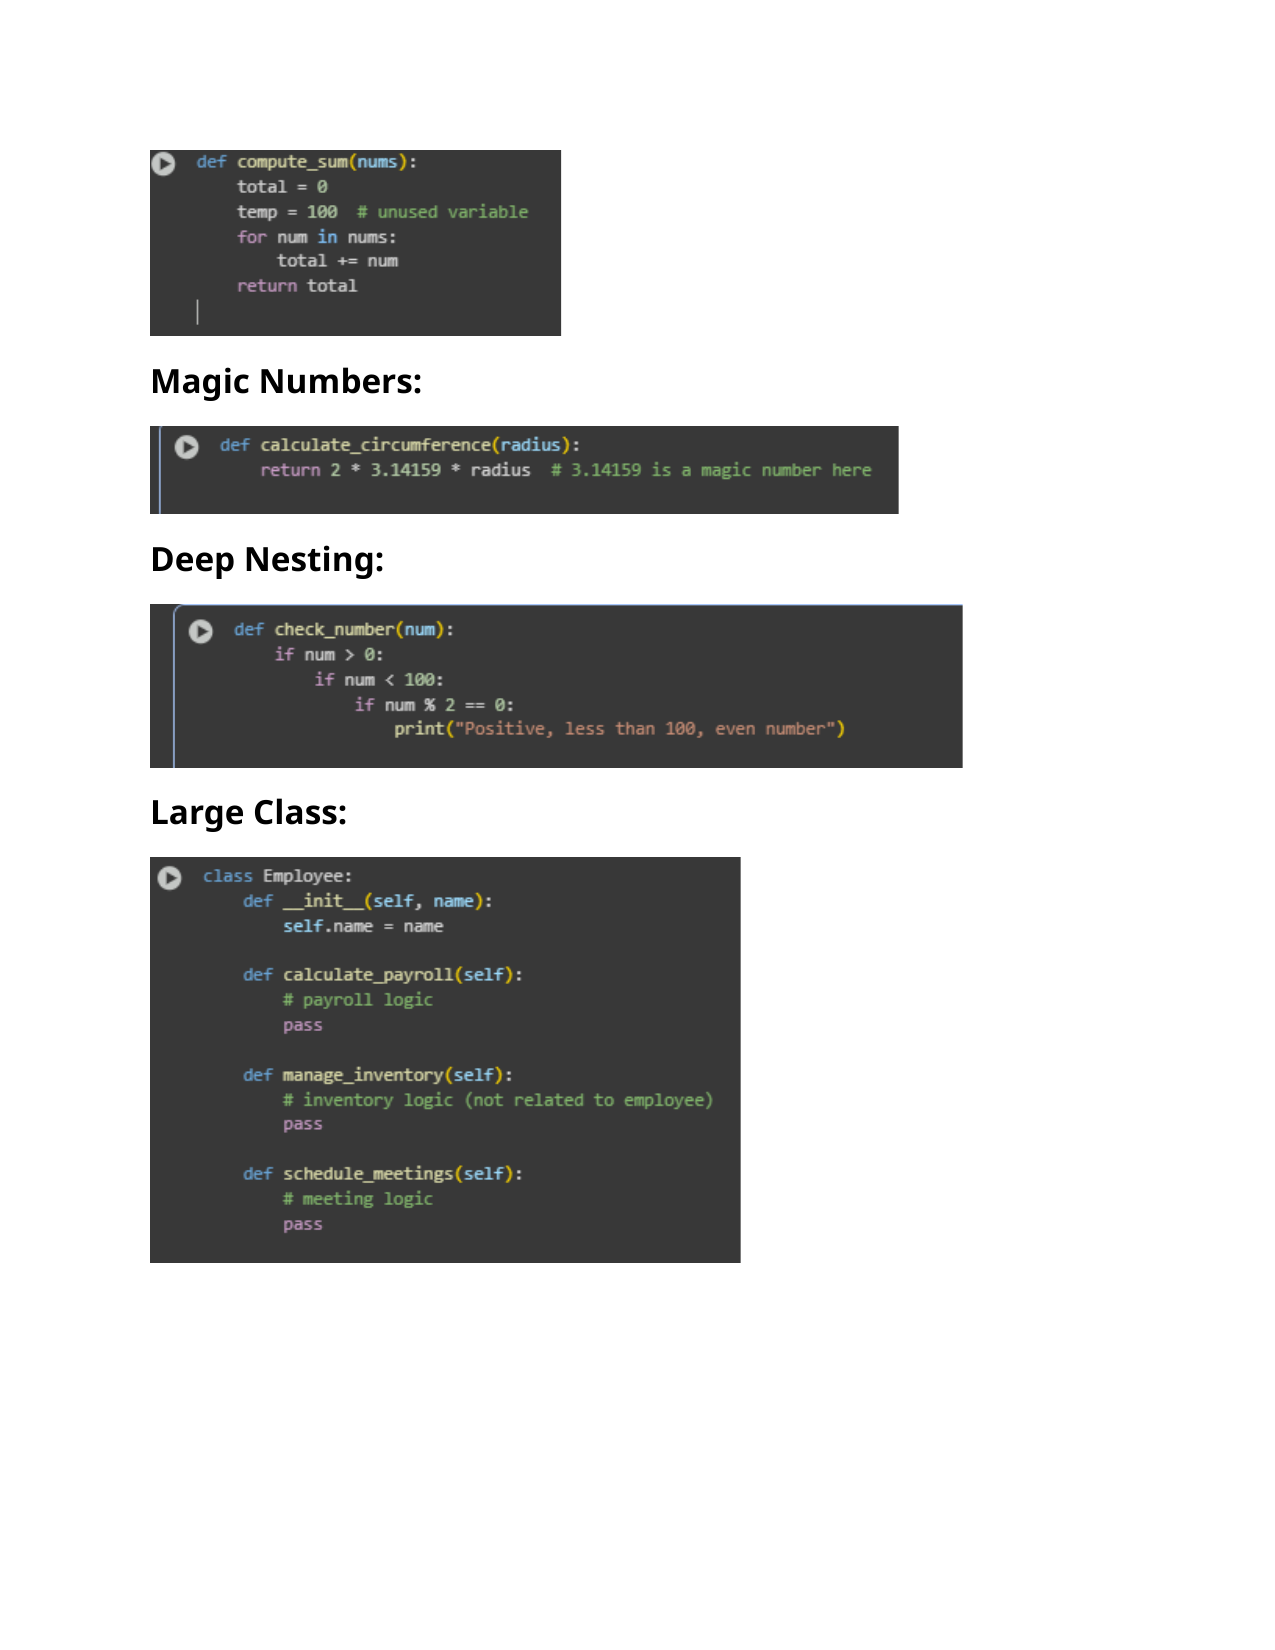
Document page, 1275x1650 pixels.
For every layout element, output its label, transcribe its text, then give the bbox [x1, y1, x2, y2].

picture [150, 604, 963, 768]
text Magic Numbers: [150, 358, 1125, 403]
picture [150, 857, 741, 1263]
text Deep Nesting: [150, 536, 1125, 581]
picture [150, 150, 562, 336]
picture [150, 426, 899, 514]
text Large Class: [150, 789, 1125, 834]
